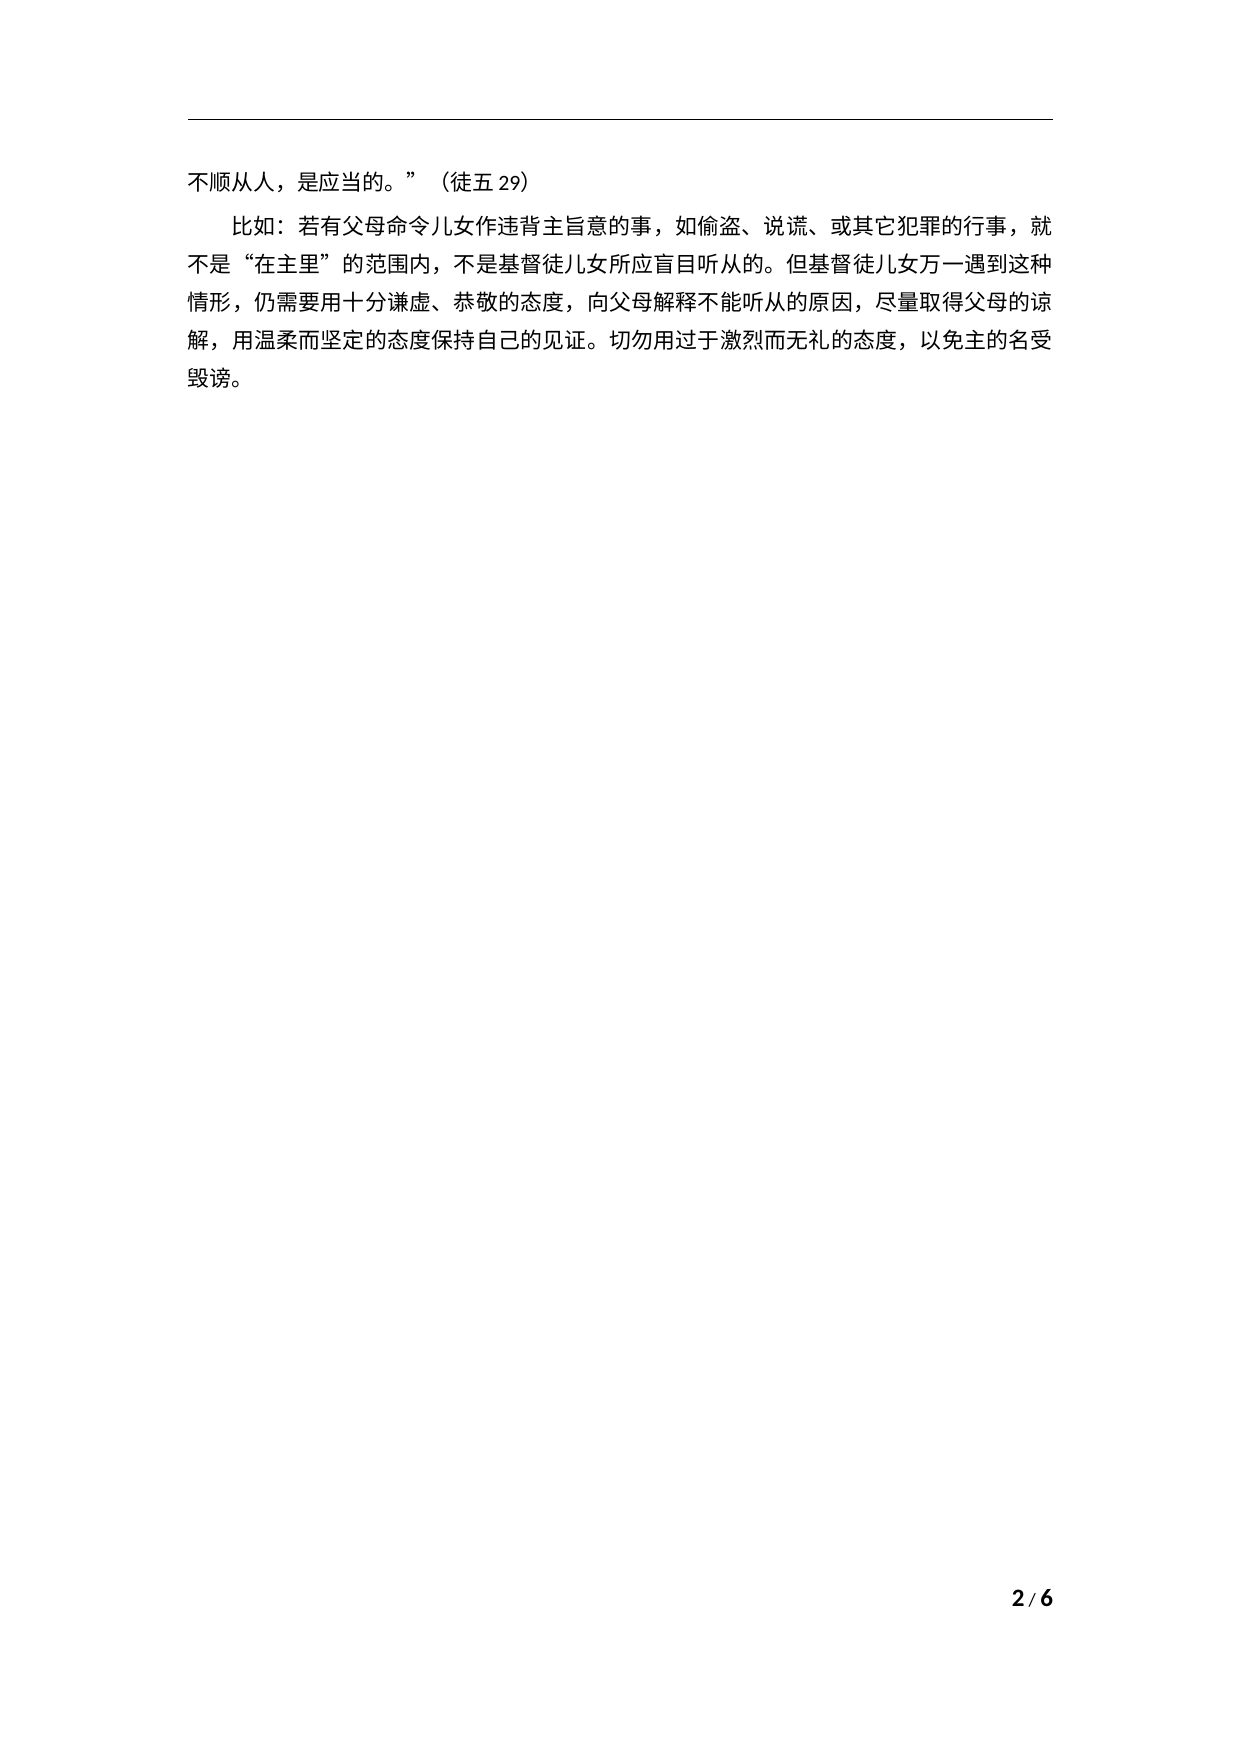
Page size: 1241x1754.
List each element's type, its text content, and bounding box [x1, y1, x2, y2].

text 比如：若有父母命令儿女作违背主旨意的事，如偷盗、说谎、或其它犯罪的行事，就不是“在主里”的范围内，不是基督徒儿女所应盲目听从的。但基督徒儿女万一遇到这种情形，仍需要用十分谦虚、恭敬的态度，向父母解释不能听从的原因，尽量取得父母的谅解，用温柔而坚定的态度保持自己的见证。切勿用过于激烈而无礼的态度，以免主的名受毁谤。 [187, 209, 1053, 392]
